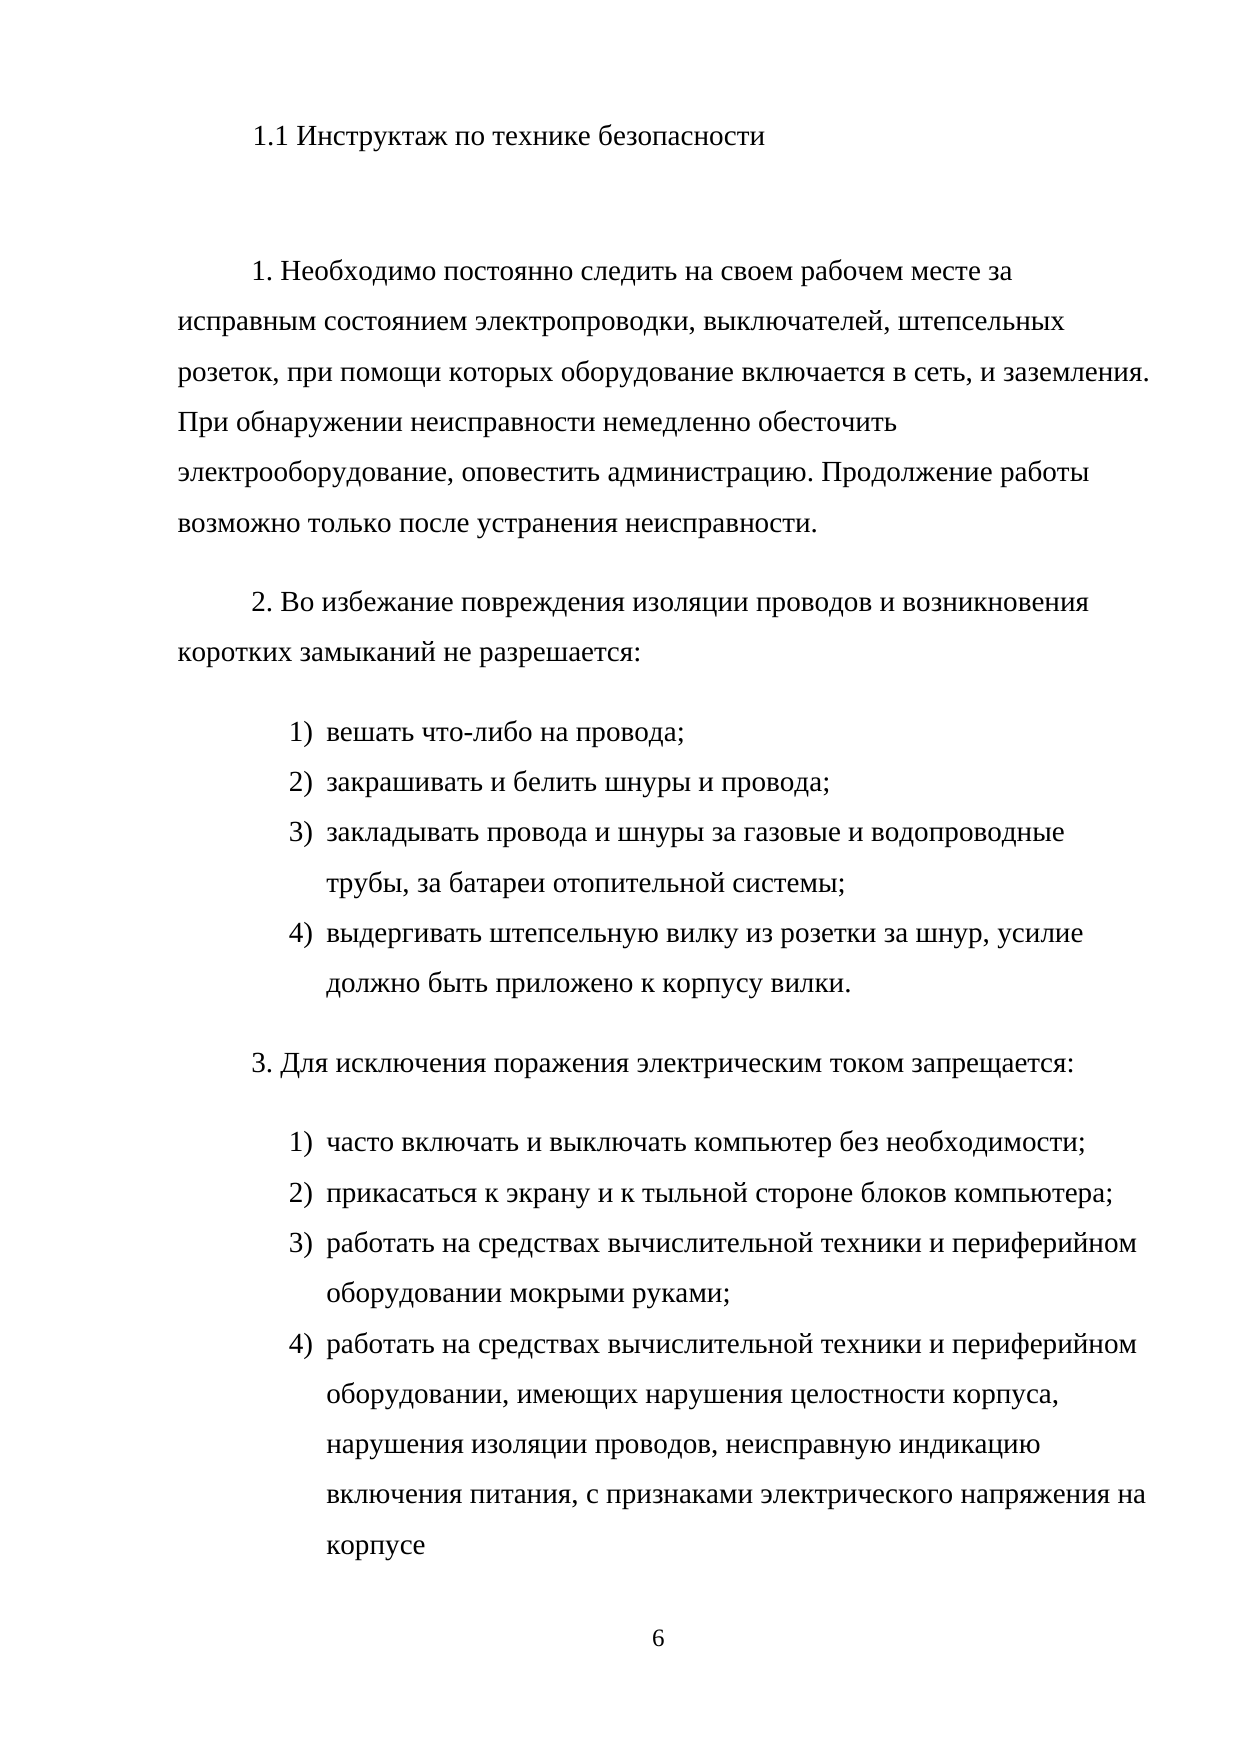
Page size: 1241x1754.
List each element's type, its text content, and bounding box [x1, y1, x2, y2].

text 2. Во избежание повреждения изоляции проводов и возникновения коротких замыканий не разрешается: [177, 584, 1152, 668]
text 1. Необходимо постоянно следить на своем рабочем месте за исправным состоянием электропроводки, выключателей, штепсельных розеток, при помощи которых оборудование включается в сеть, и заземления. При обнаружении неисправности немедленно обесточить электрооборудование, оповестить администрацию. Продолжение работы возможно только после устранения неисправности. [177, 253, 1152, 538]
list прикасаться к экрану и к тыльной стороне блоков компьютера; [288, 1175, 1152, 1208]
list работать на средствах вычислительной техники и периферийном оборудовании, имеющих нарушения целостности корпуса, нарушения изоляции проводов, неисправную индикацию включения питания, с признаками электрического напряжения на корпусе [288, 1326, 1152, 1561]
list вешать что-либо на провода; [288, 714, 1152, 747]
list закладывать провода и шнуры за газовые и водопроводные трубы, за батареи отопительной системы; [288, 814, 1152, 898]
list часто включать и выключать компьютер без необходимости; [288, 1124, 1152, 1158]
text 3. Для исключения поражения электрическим током запрещается: [177, 1045, 1152, 1078]
text 1.1 Инструктаж по технике безопасности [178, 118, 1139, 152]
list закрашивать и белить шнуры и провода; [288, 764, 1152, 798]
list работать на средствах вычислительной техники и периферийном оборудовании мокрыми руками; [288, 1225, 1152, 1309]
list выдергивать штепсельную вилку из розетки за шнур, усилие должно быть приложено к корпусу вилки. [288, 915, 1152, 999]
